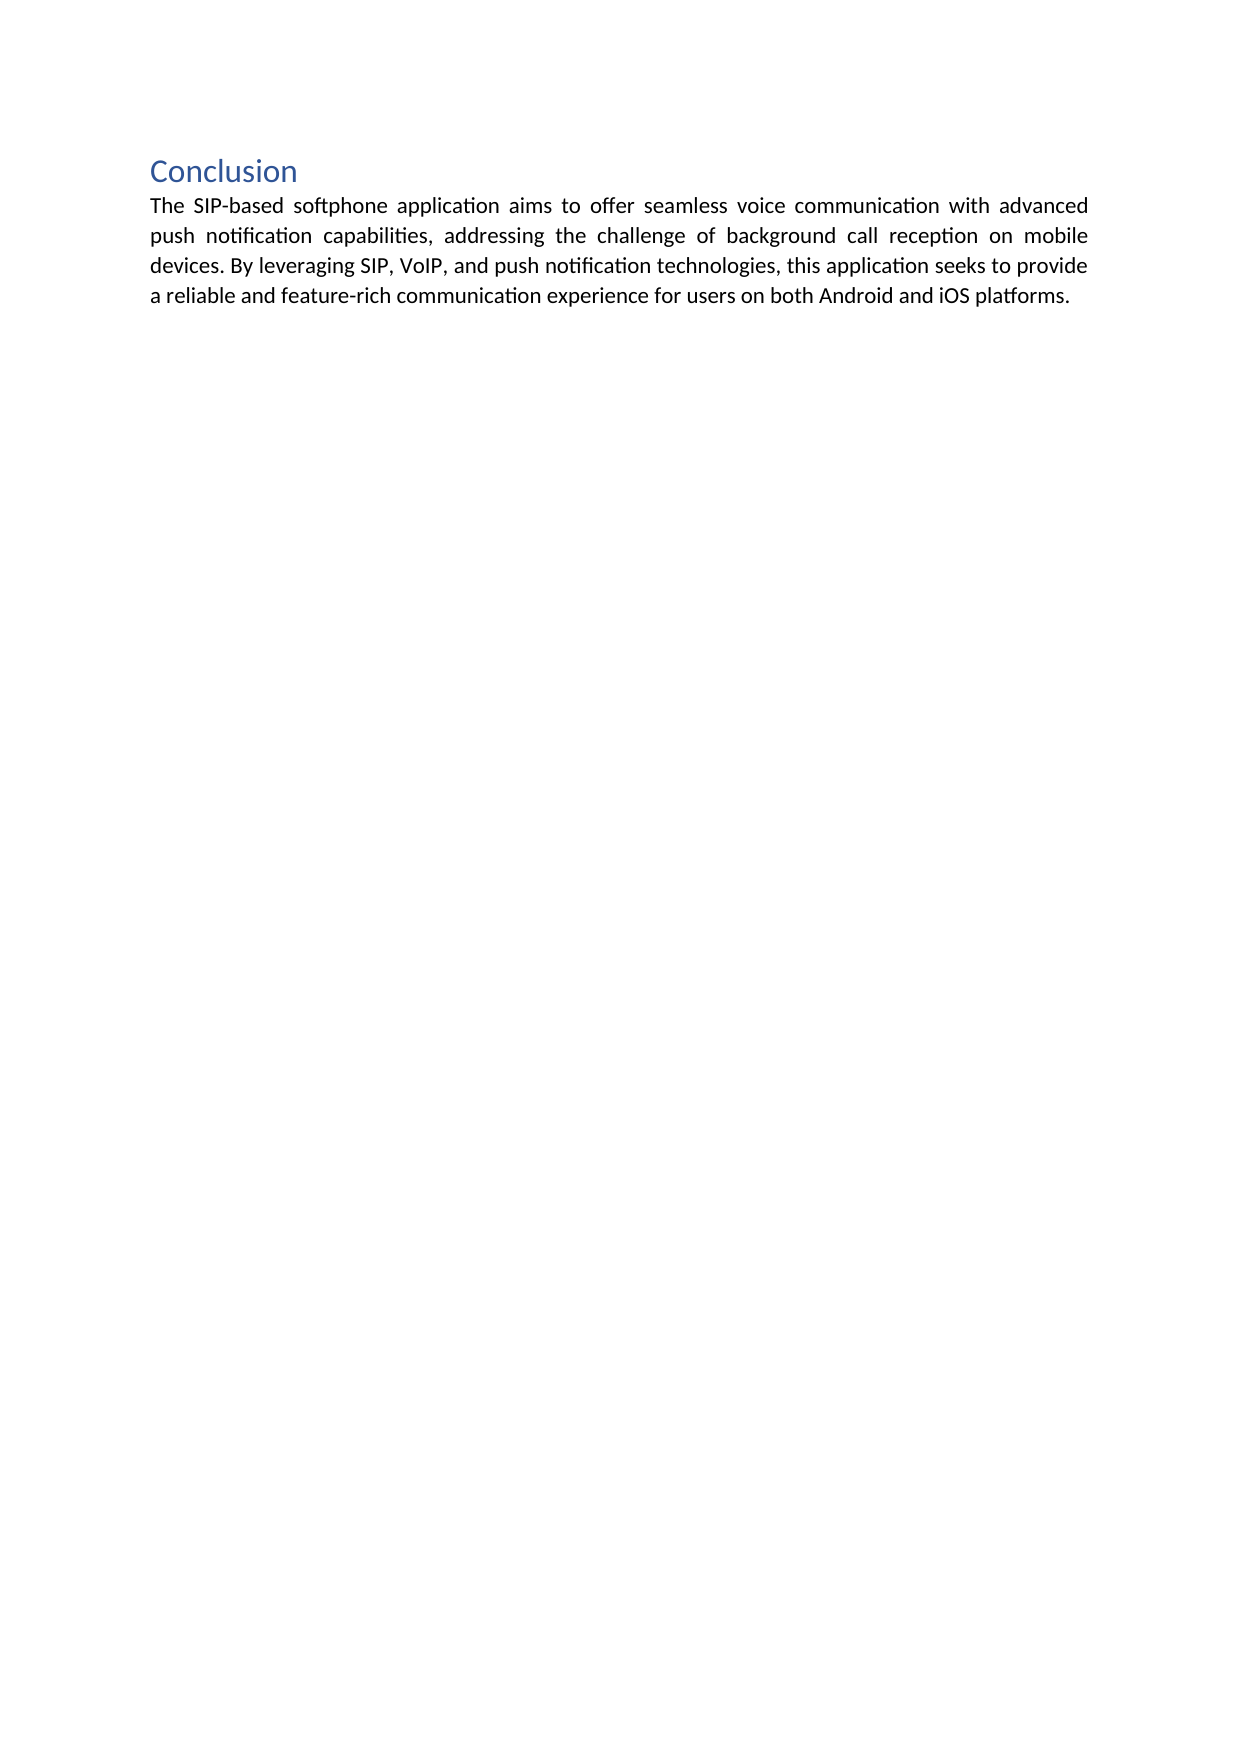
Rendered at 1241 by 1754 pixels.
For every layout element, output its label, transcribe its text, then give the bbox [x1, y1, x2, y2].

subtitle Conclusion [150, 150, 1090, 191]
text The SIP-based softphone application aims to offer seamless voice communication with advanced push notification capabilities, addressing the challenge of background call reception on mobile devices. By leveraging SIP, VoIP, and push notification technologies, this application seeks to provide a reliable and feature-rich communication experience for users on both Android and iOS platforms. [150, 191, 1090, 309]
